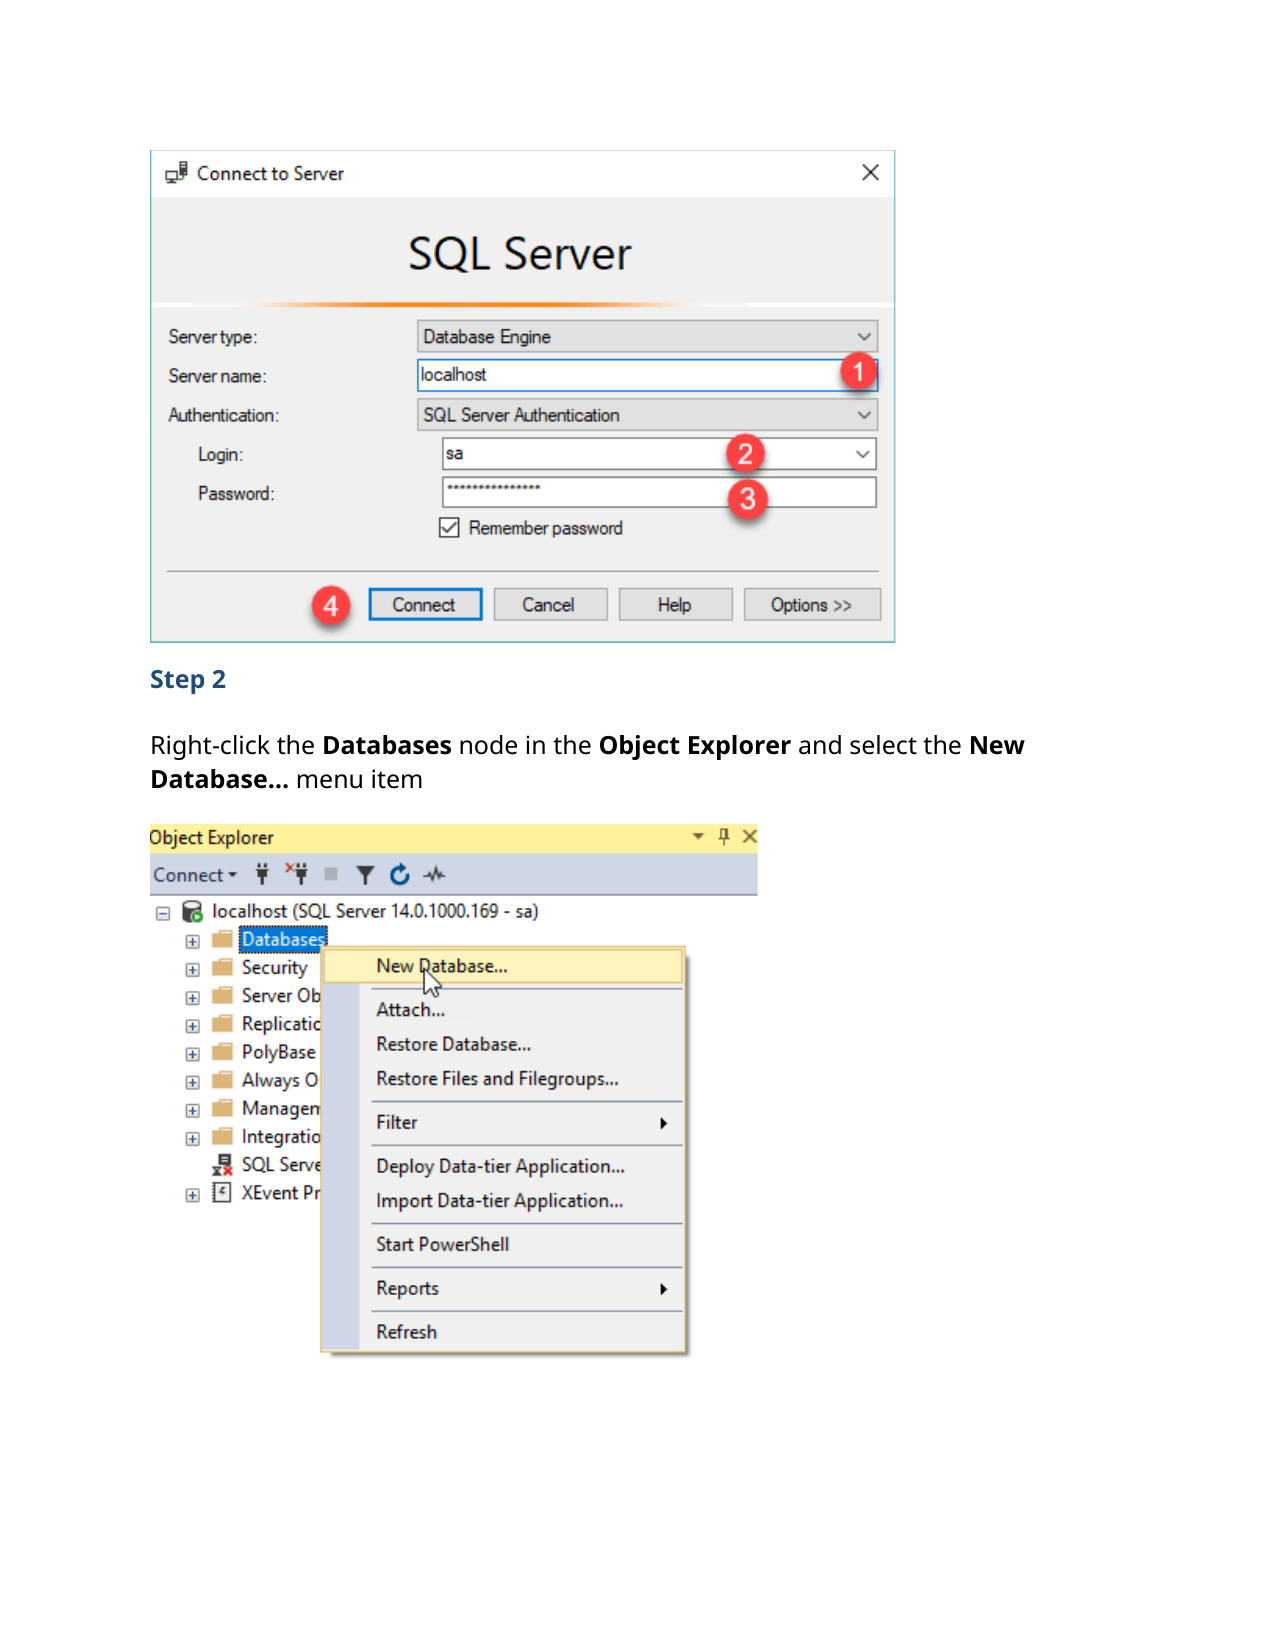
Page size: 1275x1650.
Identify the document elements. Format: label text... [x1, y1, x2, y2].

text Right-click the Databases node in the Object Explorer and select the New Database… menu item [150, 727, 1125, 795]
picture [150, 150, 896, 643]
subtitle Step 2 [150, 661, 1125, 695]
picture [150, 824, 758, 1367]
